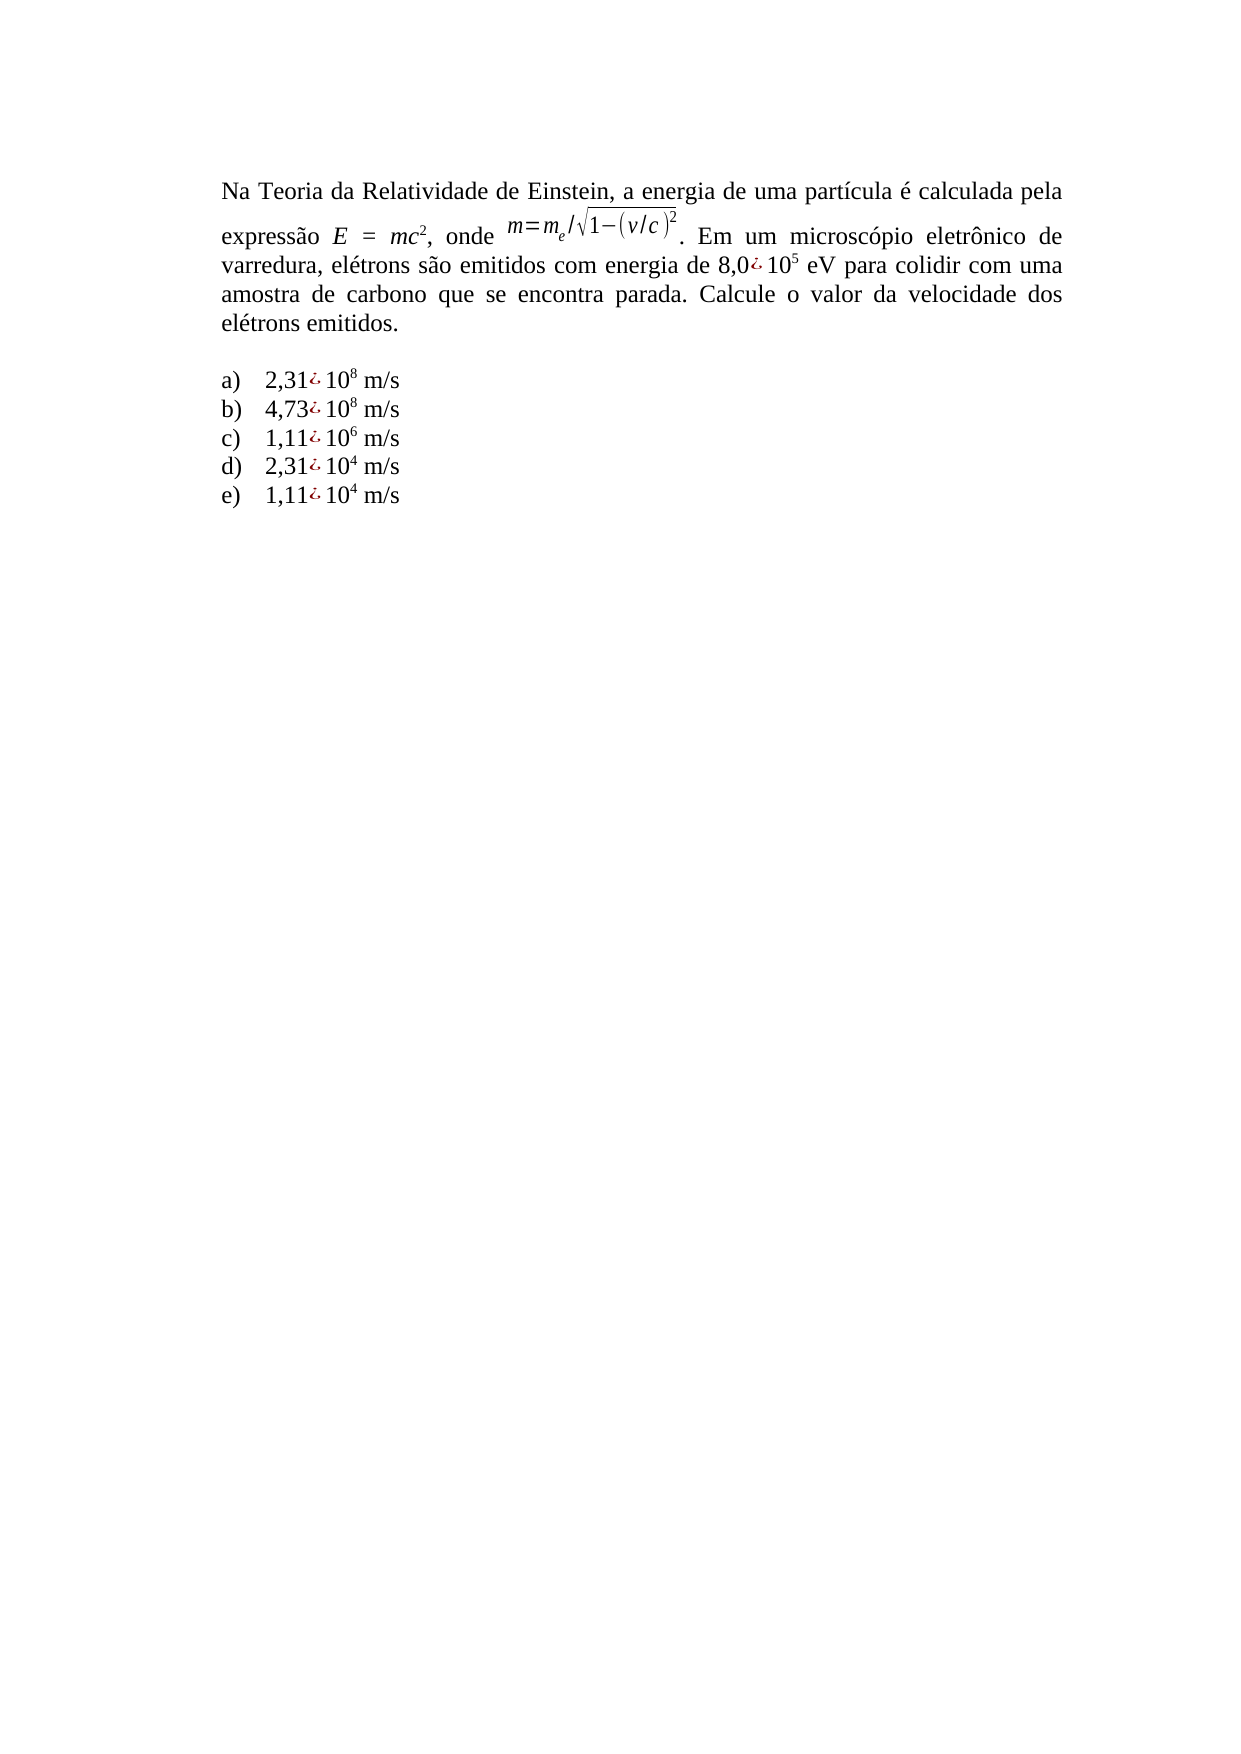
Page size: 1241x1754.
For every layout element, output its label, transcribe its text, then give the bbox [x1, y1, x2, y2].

text d) 2,31104 m/s [221, 451, 1063, 480]
text Na Teoria da Relatividade de Einstein, a energia de uma partícula é calculada pela expressão E = mc2, onde . Em um microscópio eletrônico de varredura, elétrons são emitidos com energia de 8,0105 eV para colidir com uma amostra de carbono que se encontra parada. Calcule o valor da velocidade dos elétrons emitidos. [221, 176, 1063, 336]
text e) 1,11104 m/s [221, 480, 1063, 509]
text b) 4,73108 m/s [221, 394, 1063, 423]
text a) 2,31108 m/s [221, 365, 1063, 394]
text c) 1,11106 m/s [221, 423, 1063, 451]
